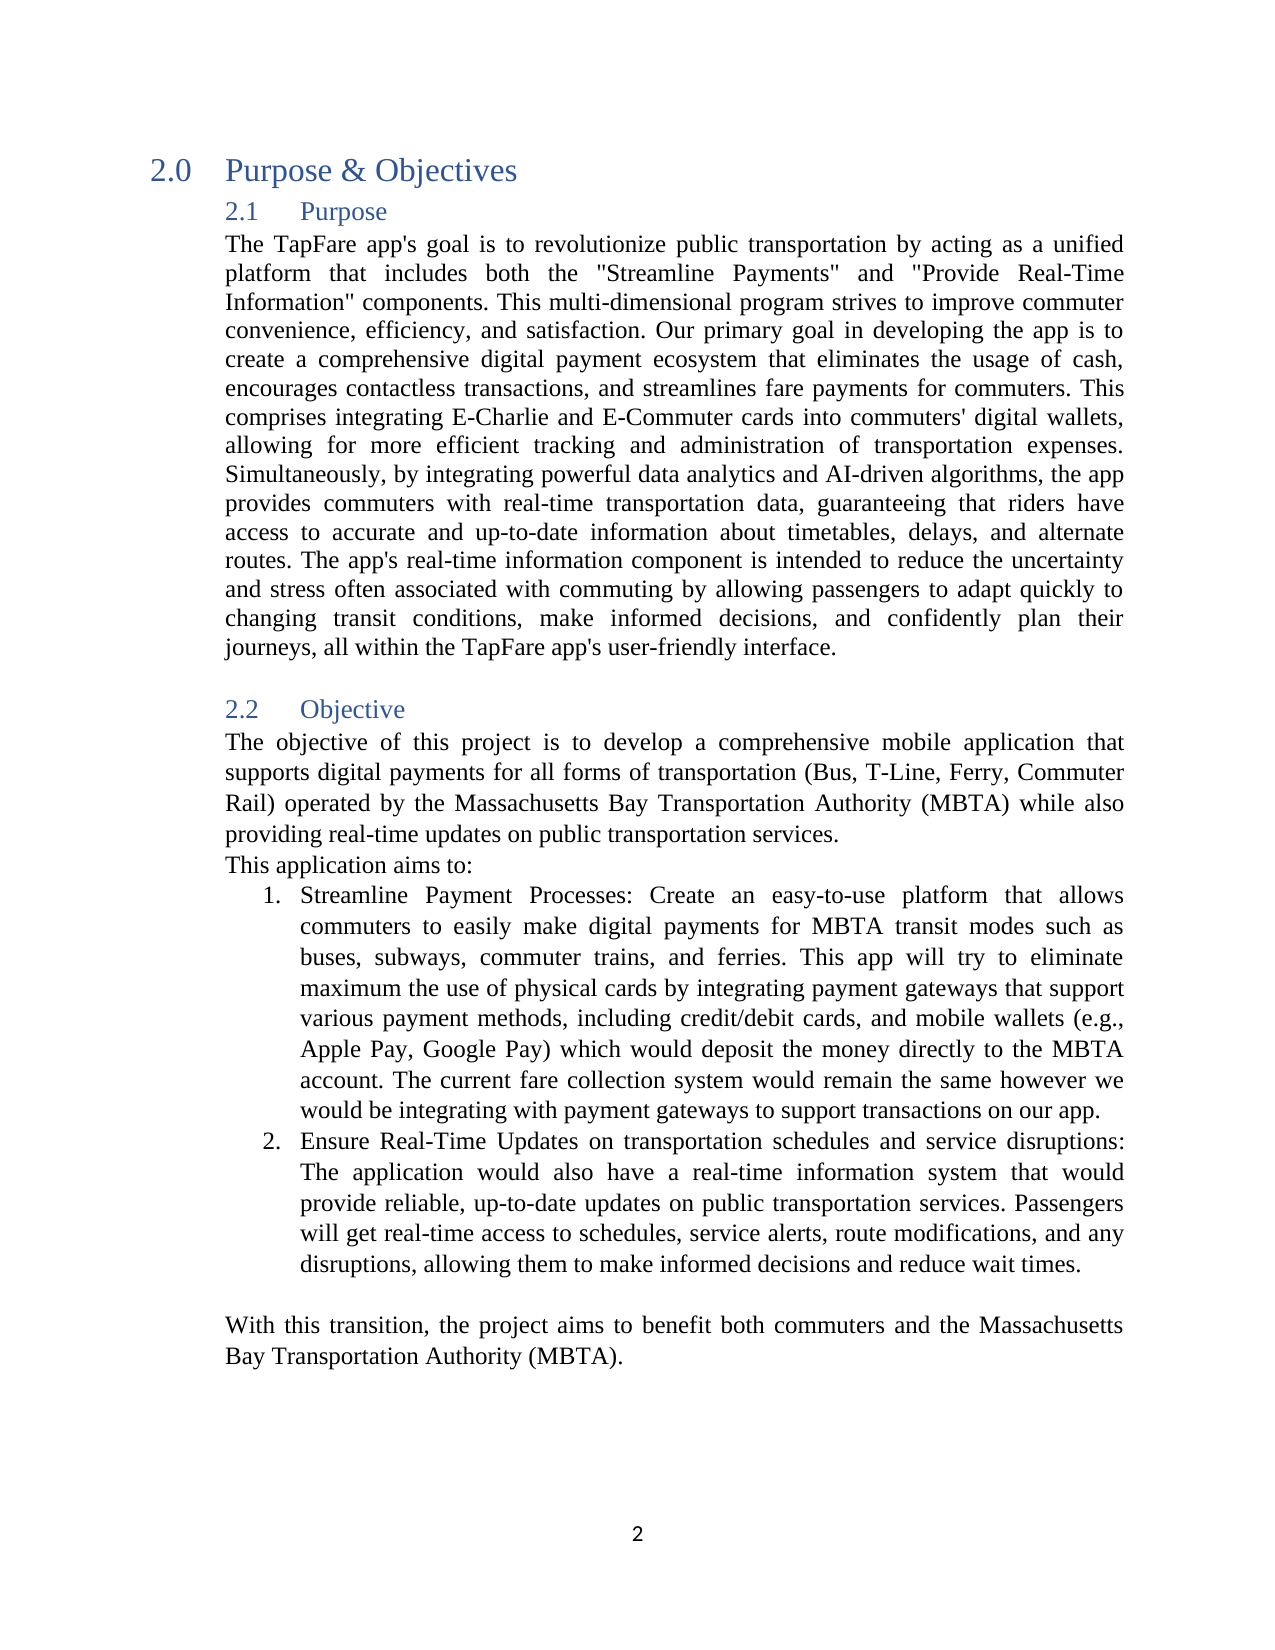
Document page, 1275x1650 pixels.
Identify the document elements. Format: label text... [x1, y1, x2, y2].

subtitle Objective [225, 693, 1125, 724]
subtitle Purpose [225, 196, 1125, 227]
list Streamline Payment Processes: Create an easy-to-use platform that allows commuters to easily make digital payments for MBTA transit modes such as buses, subways, commuter trains, and ferries. This app will try to eliminate maximum the use of physical cards by integrating payment gateways that support various payment methods, including credit/debit cards, and mobile wallets (e.g., Apple Pay, Google Pay) which would deposit the money directly to the MBTA account. The current fare collection system would remain the same however we would be integrating with payment gateways to support transactions on our app. [262, 880, 1125, 1124]
text The objective of this project is to develop a comprehensive mobile application that supports digital payments for all forms of transportation (Bus, T-Line, Ferry, Commuter Rail) operated by the Massachusetts Bay Transportation Authority (MBTA) while also providing real-time updates on public transportation services. [225, 727, 1125, 848]
text With this transition, the project aims to benefit both commuters and the Massachusetts Bay Transportation Authority (MBTA). [225, 1311, 1125, 1370]
subtitle Purpose & Objectives [150, 150, 1125, 188]
list Ensure Real-Time Updates on transportation schedules and service disruptions: The application would also have a real-time information system that would provide reliable, up-to-date updates on public transportation services. Passengers will get real-time access to schedules, service alerts, route modifications, and any disruptions, allowing them to make informed decisions and reduce wait times. [262, 1126, 1125, 1278]
text The TapFare app's goal is to revolutionize public transportation by acting as a unified platform that includes both the "Streamline Payments" and "Provide Real-Time Information" components. This multi-dimensional program strives to improve commuter convenience, efficiency, and satisfaction. Our primary goal in developing the app is to create a comprehensive digital payment ecosystem that eliminates the usage of cash, encourages contactless transactions, and streamlines fare payments for commuters. This comprises integrating E-Charlie and E-Commuter cards into commuters' digital wallets, allowing for more efficient tracking and administration of transportation expenses. Simultaneously, by integrating powerful data analytics and AI-driven algorithms, the app provides commuters with real-time transportation data, guaranteeing that riders have access to accurate and up-to-date information about timetables, delays, and alternate routes. The app's real-time information component is intended to reduce the uncertainty and stress often associated with commuting by allowing passengers to adapt quickly to changing transit conditions, make informed decisions, and confidently plan their journeys, all within the TapFare app's user-friendly interface. [225, 229, 1125, 660]
text This application aims to: [225, 850, 1125, 878]
